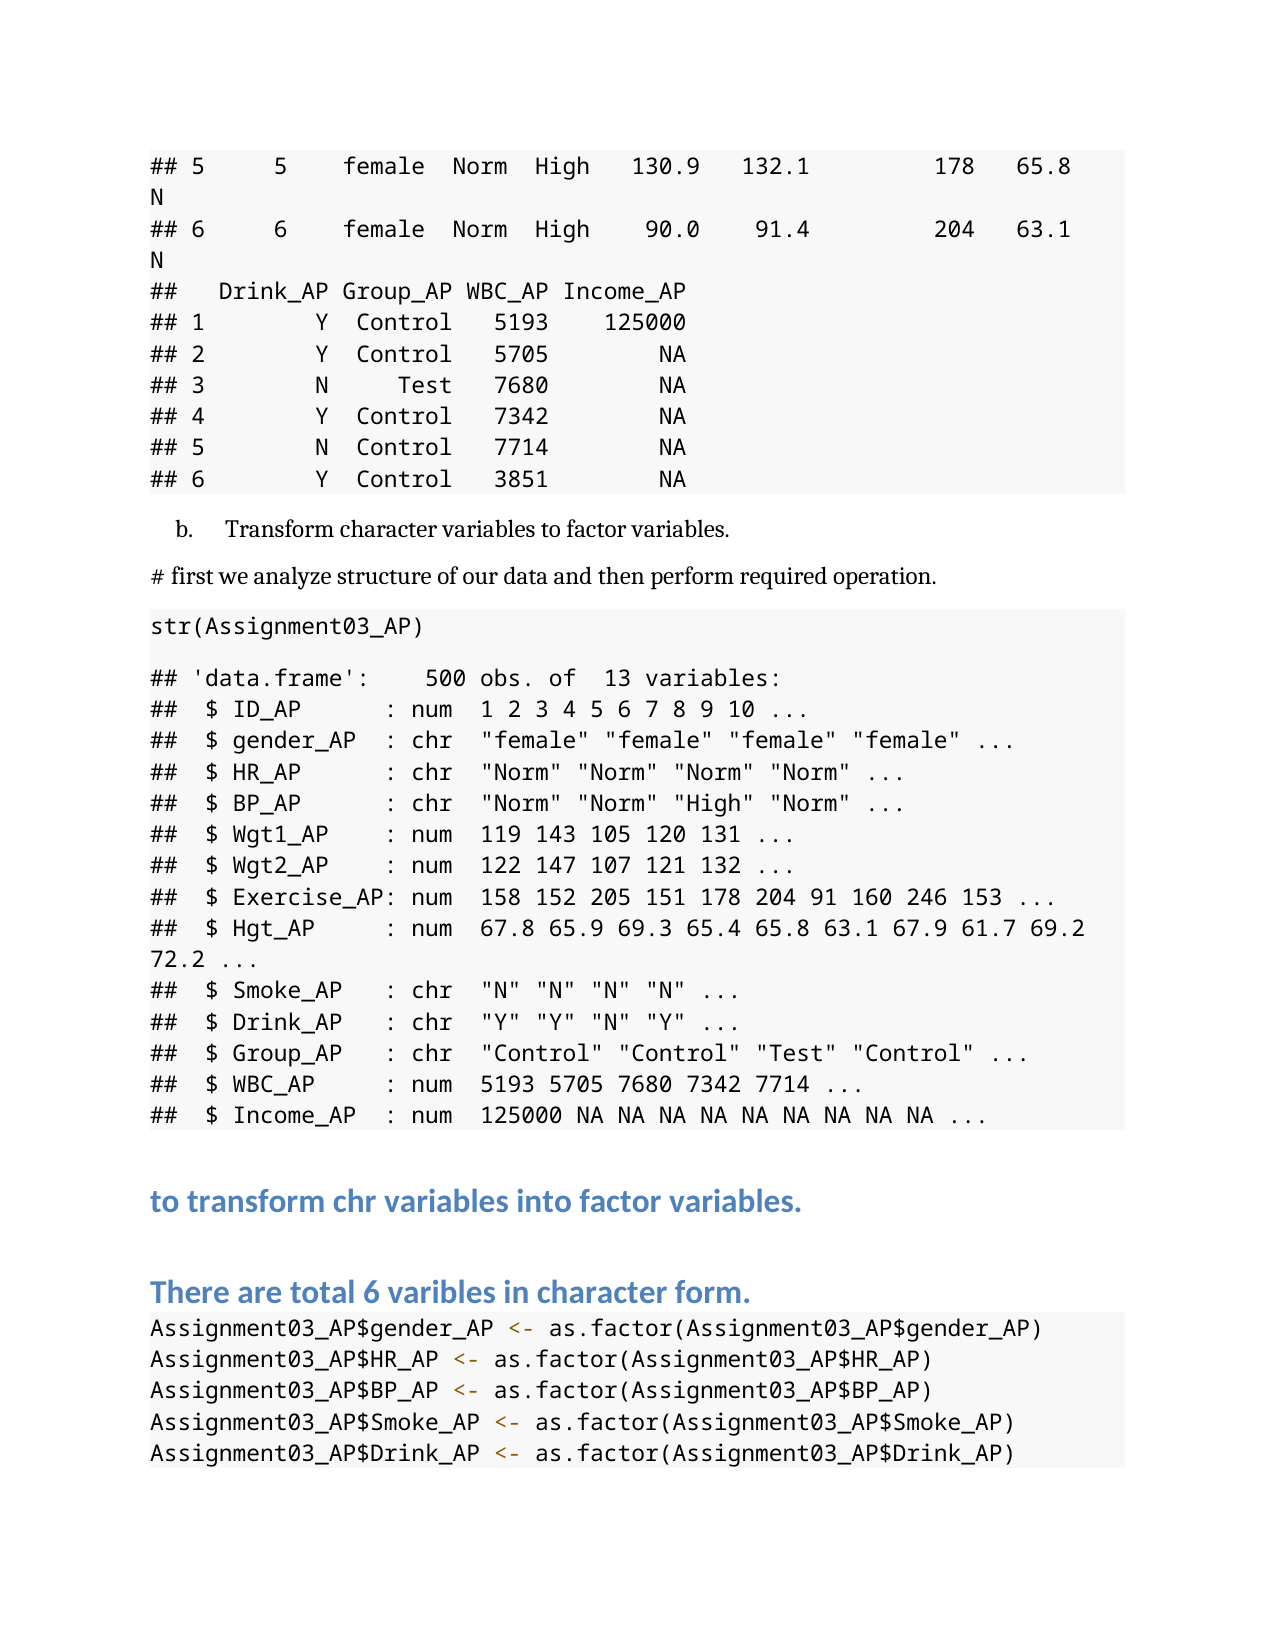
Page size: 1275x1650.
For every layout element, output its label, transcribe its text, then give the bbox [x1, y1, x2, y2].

text ## 'data.frame': 500 obs. of 13 variables: ## $ ID_AP : num 1 2 3 4 5 6 7 8 9 10 ... ## $ gender_AP : chr "female" "female" "female" "female" ... ## $ HR_AP : chr "Norm" "Norm" "Norm" "Norm" ... ## $ BP_AP : chr "Norm" "Norm" "High" "Norm" ... ## $ Wgt1_AP : num 119 143 105 120 131 ... ## $ Wgt2_AP : num 122 147 107 121 132 ... ## $ Exercise_AP: num 158 152 205 151 178 204 91 160 246 153 ... ## $ Hgt_AP : num 67.8 65.9 69.3 65.4 65.8 63.1 67.9 61.7 69.2 72.2 ... ## $ Smoke_AP : chr "N" "N" "N" "N" ... ## $ Drink_AP : chr "Y" "Y" "N" "Y" ... ## $ Group_AP : chr "Control" "Control" "Test" "Control" ... ## $ WBC_AP : num 5193 5705 7680 7342 7714 ... ## $ Income_AP : num 125000 NA NA NA NA NA NA NA NA NA ... [150, 662, 1125, 1130]
list Transform character variables to factor variables. [175, 514, 1125, 543]
text str(Assignment03_AP) [150, 609, 1125, 641]
subtitle There are total 6 varibles in character form. [150, 1271, 1125, 1312]
text # first we analyze structure of our data and then perform required operation. [150, 562, 1125, 591]
subtitle to transform chr variables into factor variables. [150, 1180, 1125, 1221]
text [150, 150, 1125, 494]
